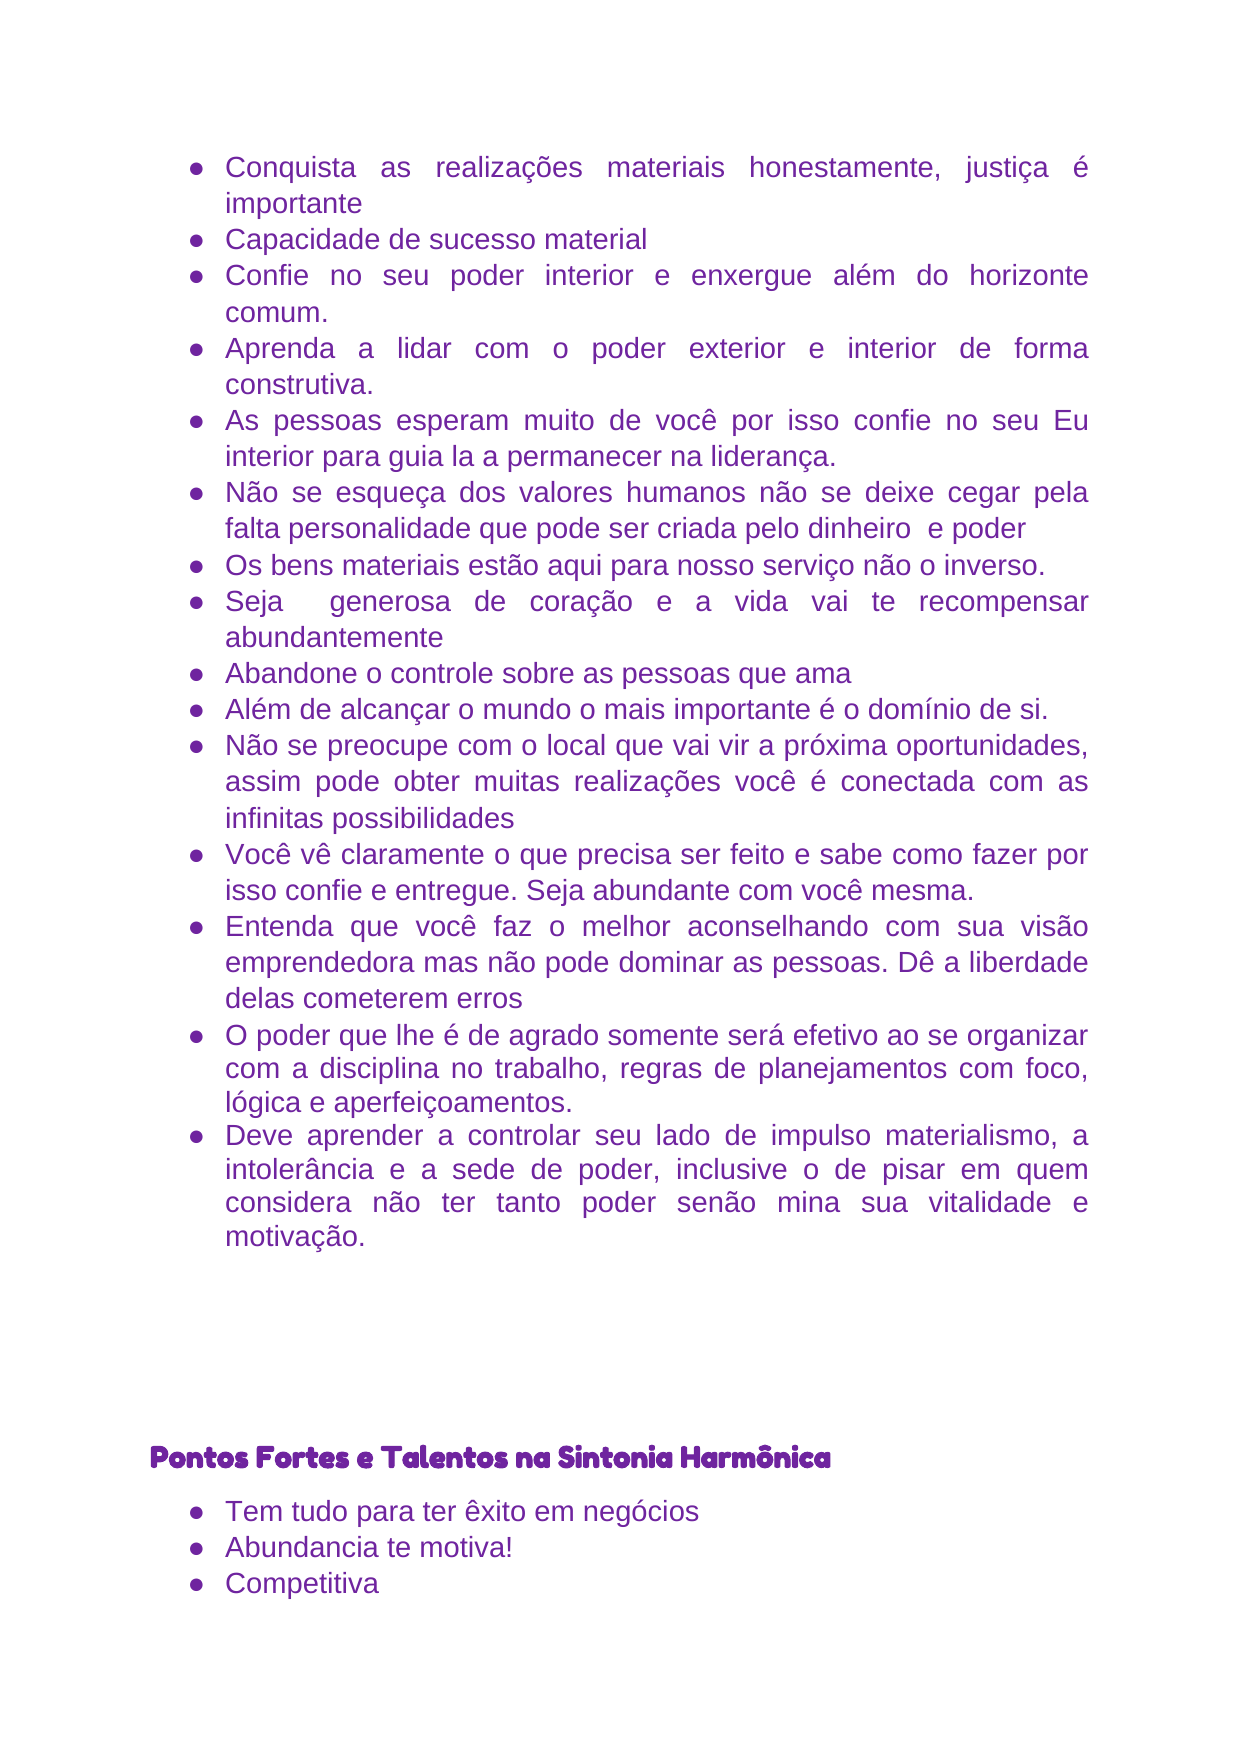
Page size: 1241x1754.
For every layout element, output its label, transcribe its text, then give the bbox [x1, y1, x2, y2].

list Além de alcançar o mundo o mais importante é o domínio de si. [187, 692, 1090, 726]
list Seja generosa de coração e a vida vai te recompensar abundantemente [187, 584, 1090, 653]
list Deve aprender a controlar seu lado de impulso materialismo, a intolerância e a sede de poder, inclusive o de pisar em quem considera não ter tanto poder senão mina sua vitalidade e motivação. [187, 1118, 1090, 1252]
text Pontos Fortes e Talentos na Sintonia Harmônica [150, 1439, 1090, 1474]
list Confie no seu poder interior e enxergue além do horizonte comum. [187, 258, 1090, 328]
list Tem tudo para ter êxito em negócios [187, 1494, 1090, 1528]
list Abundancia te motiva! [187, 1530, 1090, 1564]
list Aprenda a lidar com o poder exterior e interior de forma construtiva. [187, 331, 1090, 400]
list Os bens materiais estão aqui para nosso serviço não o inverso. [187, 548, 1090, 581]
list Entenda que você faz o melhor aconselhando com sua visão emprendedora mas não pode dominar as pessoas. Dê a liberdade delas cometerem erros [187, 909, 1090, 1015]
list O poder que lhe é de agrado somente será efetivo ao se organizar com a disciplina no trabalho, regras de planejamentos com foco, lógica e aperfeiçoamentos. [187, 1017, 1090, 1118]
list Capacidade de sucesso material [187, 222, 1090, 256]
list Você vê claramente o que precisa ser feito e sabe como fazer por isso confie e entregue. Seja abundante com você mesma. [187, 837, 1090, 906]
list Conquista as realizações materiais honestamente, justiça é importante [187, 150, 1090, 220]
list As pessoas esperam muito de você por isso confie no seu Eu interior para guia la a permanecer na liderança. [187, 403, 1090, 473]
list Não se preocupe com o local que vai vir a próxima oportunidades, assim pode obter muitas realizações você é conectada com as infinitas possibilidades [187, 728, 1090, 834]
list Não se esqueça dos valores humanos não se deixe cegar pela falta personalidade que pode ser criada pelo dinheiro e poder [187, 475, 1090, 545]
list Abandone o controle sobre as pessoas que ama [187, 656, 1090, 689]
list Competitiva [187, 1566, 1090, 1600]
